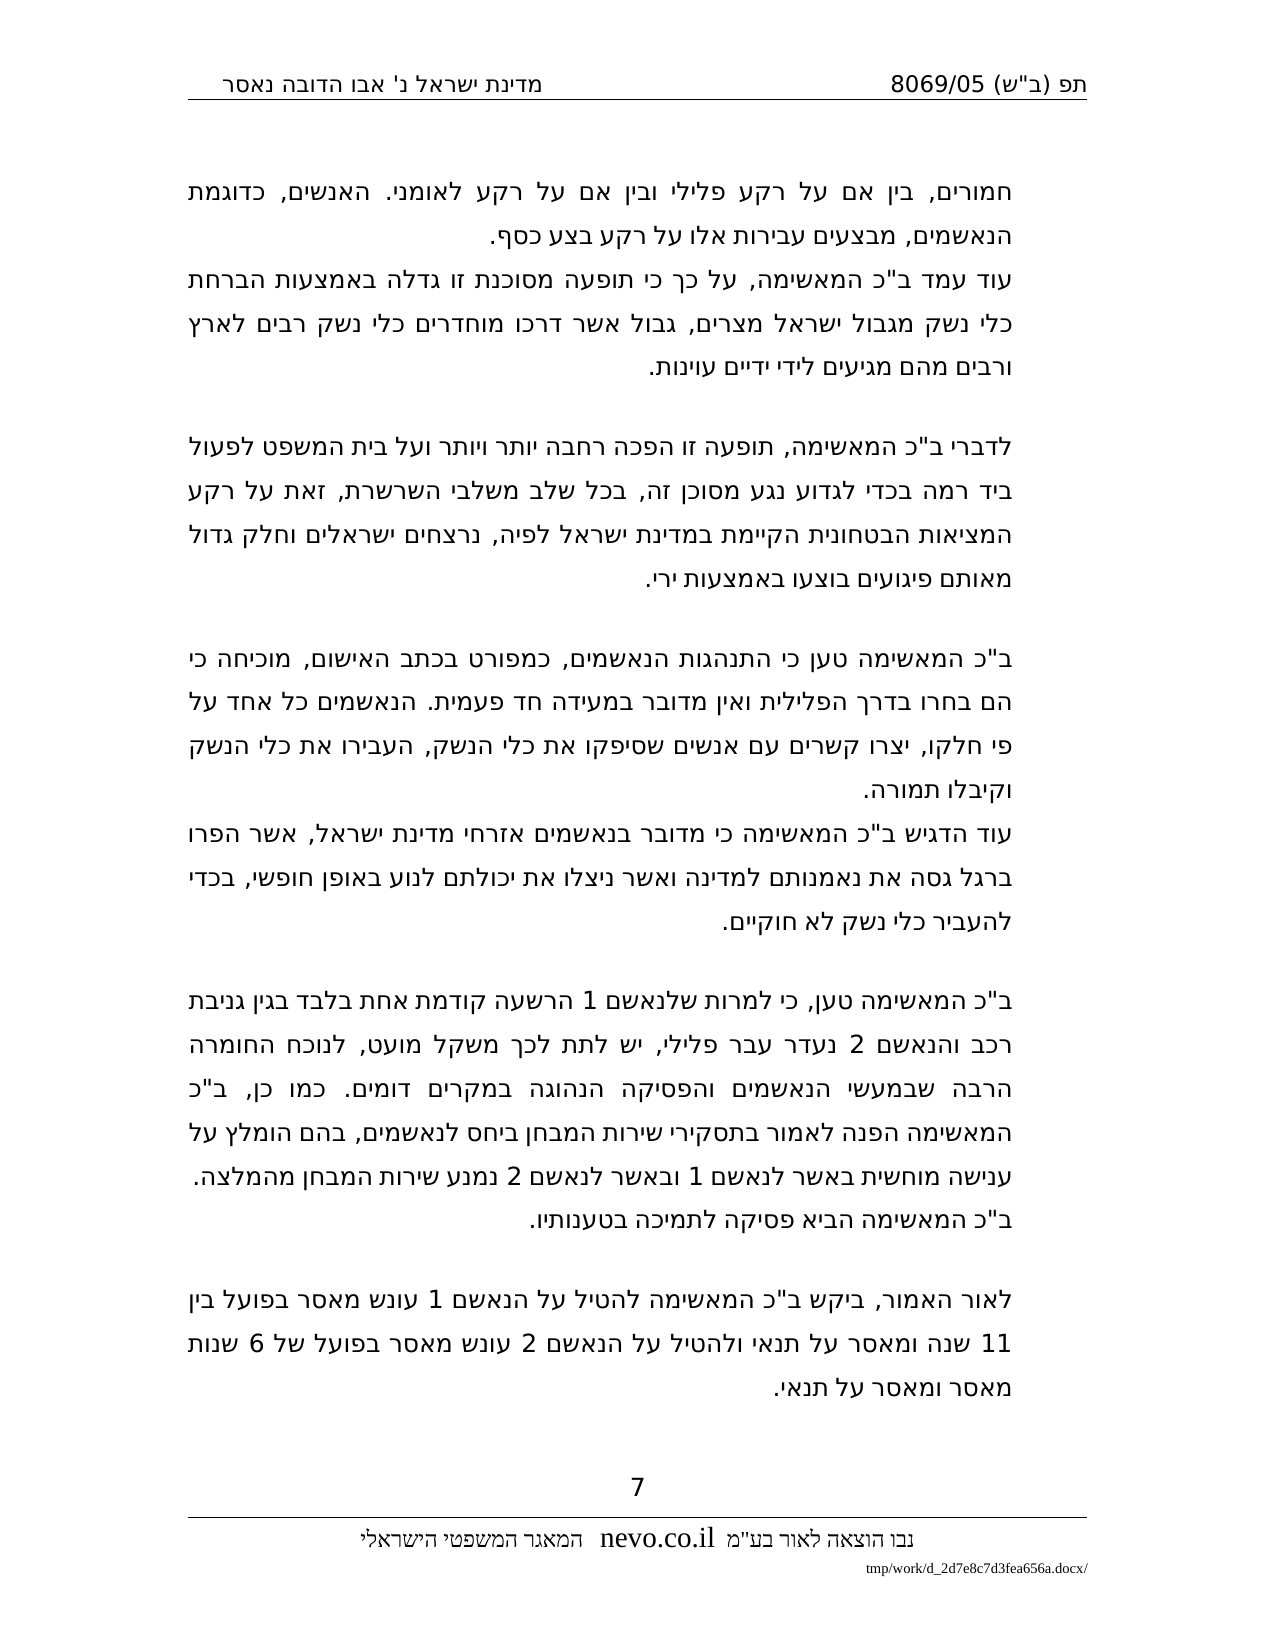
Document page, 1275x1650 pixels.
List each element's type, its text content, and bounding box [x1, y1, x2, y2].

text ב"כ המאשימה טען, כי למרות שלנאשם 1 הרשעה קודמת אחת בלבד בגין גניבת רכב והנאשם 2 נעדר עבר פלילי, יש לתת לכך משקל מועט, לנוכח החומרה הרבה שבמעשי הנאשמים והפסיקה הנהוגה במקרים דומים. כמו כן, ב"כ המאשימה הפנה לאמור בתסקירי שירות המבחן ביחס לנאשמים, בהם הומלץ על ענישה מוחשית באשר לנאשם 1 ובאשר לנאשם 2 נמנע שירות המבחן מהמלצה. [187, 987, 1012, 1191]
text לדברי ב"כ המאשימה, תופעה זו הפכה רחבה יותר ויותר ועל בית המשפט לפעול ביד רמה בכדי לגדוע נגע מסוכן זה, בכל שלב משלבי השרשרת, זאת על רקע המציאות הבטחונית הקיימת במדינת ישראל לפיה, נרצחים ישראלים וחלק גדול מאותם פיגועים בוצעו באמצעות ירי. [187, 432, 1012, 593]
text עוד עמד ב"כ המאשימה, על כך כי תופעה מסוכנת זו גדלה באמצעות הברחת כלי נשק מגבול ישראל מצרים, גבול אשר דרכו מוחדרים כלי נשק רבים לארץ ורבים מהם מגיעים לידי ידיים עוינות. [187, 265, 1012, 382]
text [187, 177, 1087, 250]
text לאור האמור, ביקש ב"כ המאשימה להטיל על הנאשם 1 עונש מאסר בפועל בין 11 שנה ומאסר על תנאי ולהטיל על הנאשם 2 עונש מאסר בפועל של 6 שנות מאסר ומאסר על תנאי. [187, 1286, 1012, 1402]
text ב"כ המאשימה טען כי התנהגות הנאשמים, כמפורט בכתב האישום, מוכיחה כי הם בחרו בדרך הפלילית ואין מדובר במעידה חד פעמית. הנאשמים כל אחד על פי חלקו, יצרו קשרים עם אנשים שסיפקו את כלי הנשק, העבירו את כלי הנשק וקיבלו תמורה. [187, 644, 1012, 804]
text ב"כ המאשימה הביא פסיקה לתמיכה בטענותיו. [187, 1206, 1012, 1235]
text עוד הדגיש ב"כ המאשימה כי מדובר בנאשמים אזרחי מדינת ישראל, אשר הפרו ברגל גסה את נאמנותם למדינה ואשר ניצלו את יכולתם לנוע באופן חופשי, בכדי להעביר כלי נשק לא חוקיים. [187, 819, 1012, 936]
